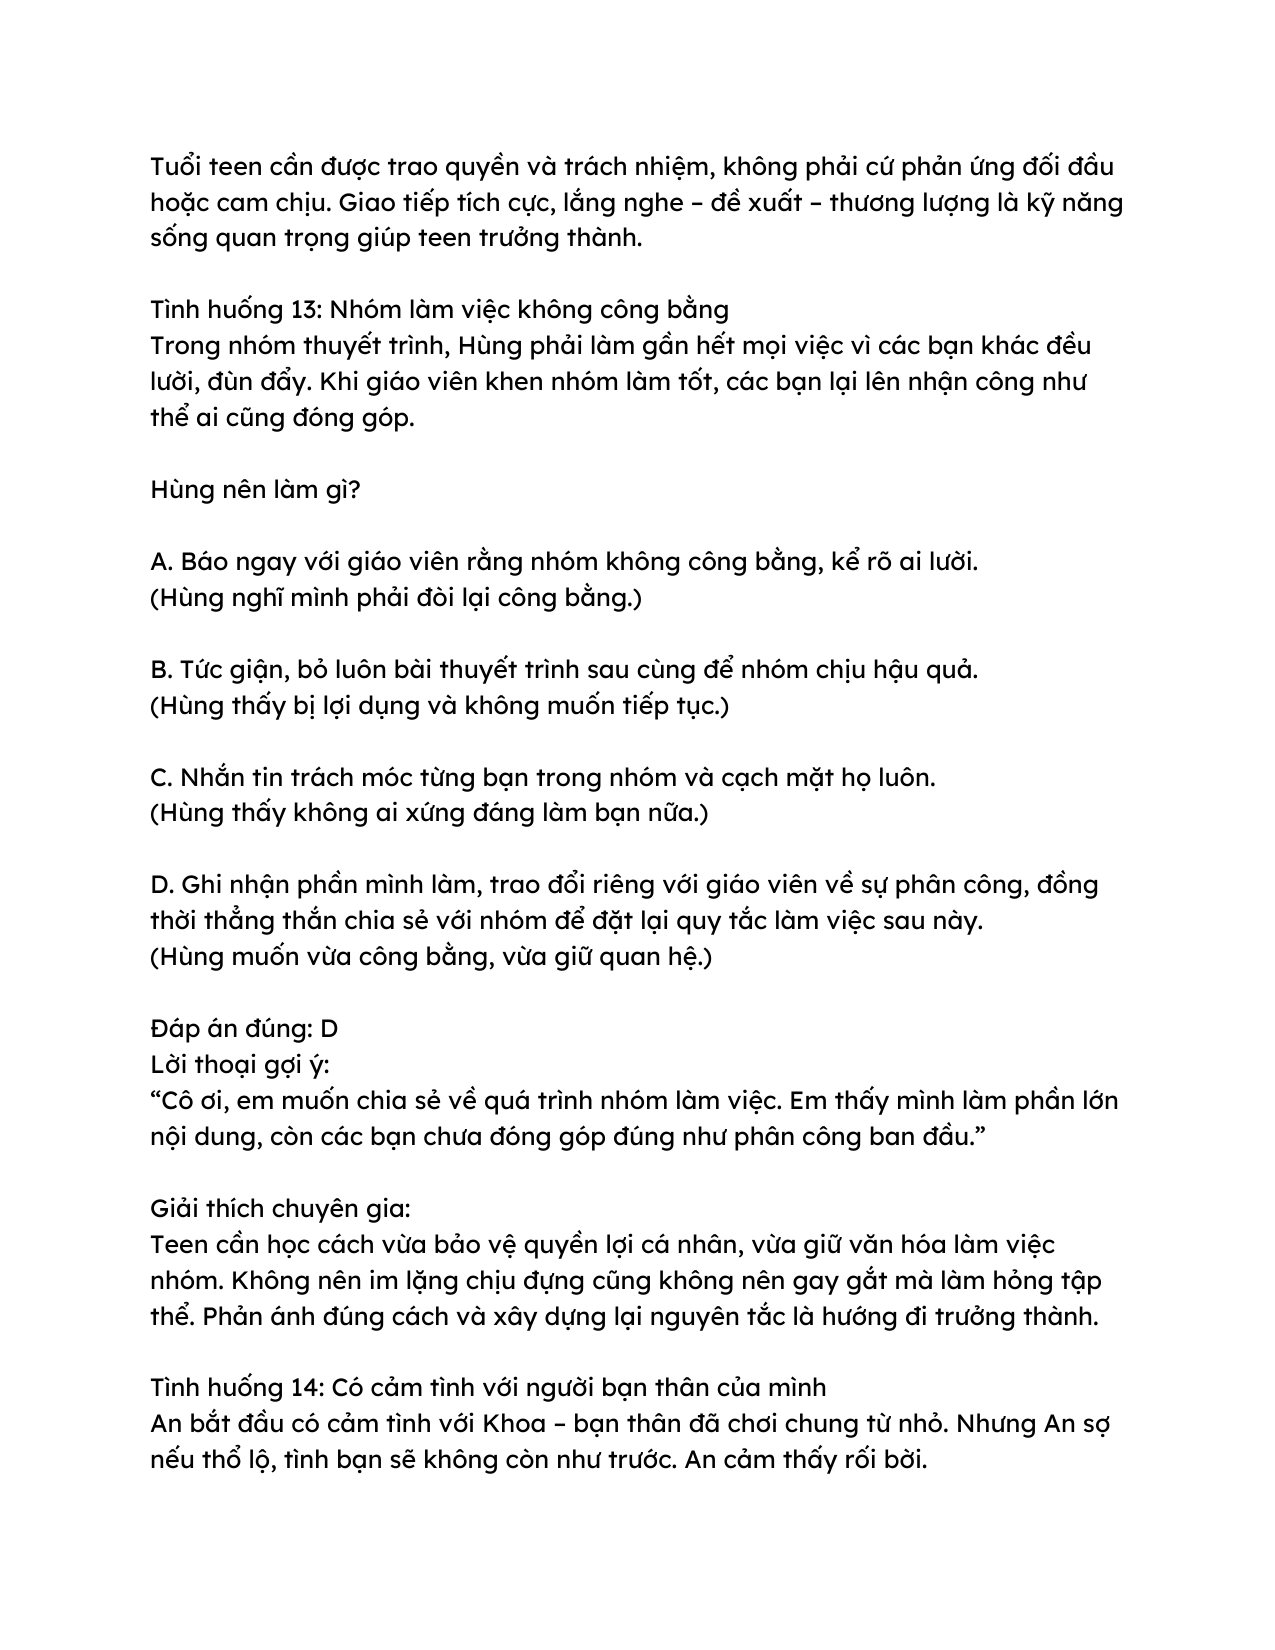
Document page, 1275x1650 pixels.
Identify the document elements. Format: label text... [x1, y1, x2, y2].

text Trong nhóm thuyết trình, Hùng phải làm gần hết mọi việc vì các bạn khác đều lười, đùn đẩy. Khi giáo viên khen nhóm làm tốt, các bạn lại lên nhận công như thể ai cũng đóng góp. [150, 330, 1125, 433]
text (Hùng thấy không ai xứng đáng làm bạn nữa.) [150, 797, 1125, 828]
text Hùng nên làm gì? [150, 473, 1125, 505]
text Đáp án đúng: D [150, 1012, 1125, 1044]
text “Cô ơi, em muốn chia sẻ về quá trình nhóm làm việc. Em thấy mình làm phần lớn nội dung, còn các bạn chưa đóng góp đúng như phân công ban đầu.” [150, 1084, 1125, 1152]
text Lời thoại gợi ý: [150, 1048, 1125, 1080]
text D. Ghi nhận phần mình làm, trao đổi riêng với giáo viên về sự phân công, đồng thời thẳng thắn chia sẻ với nhóm để đặt lại quy tắc làm việc sau này. [150, 869, 1125, 936]
text Tình huống 13: Nhóm làm việc không công bằng [150, 294, 1125, 325]
text Tình huống 14: Có cảm tình với người bạn thân của mình [150, 1372, 1125, 1403]
text Teen cần học cách vừa bảo vệ quyền lợi cá nhân, vừa giữ văn hóa làm việc nhóm. Không nên im lặng chịu đựng cũng không nên gay gắt mà làm hỏng tập thể. Phản ánh đúng cách và xây dựng lại nguyên tắc là hướng đi trưởng thành. [150, 1228, 1125, 1331]
text (Hùng thấy bị lợi dụng và không muốn tiếp tục.) [150, 689, 1125, 720]
text (Hùng nghĩ mình phải đòi lại công bằng.) [150, 581, 1125, 612]
text C. Nhắn tin trách móc từng bạn trong nhóm và cạch mặt họ luôn. [150, 761, 1125, 792]
text Tuổi teen cần được trao quyền và trách nhiệm, không phải cứ phản ứng đối đầu hoặc cam chịu. Giao tiếp tích cực, lắng nghe – đề xuất – thương lượng là kỹ năng sống quan trọng giúp teen trưởng thành. [150, 150, 1125, 253]
text Giải thích chuyên gia: [150, 1192, 1125, 1223]
text (Hùng muốn vừa công bằng, vừa giữ quan hệ.) [150, 941, 1125, 972]
text An bắt đầu có cảm tình với Khoa – bạn thân đã chơi chung từ nhỏ. Nhưng An sợ nếu thổ lộ, tình bạn sẽ không còn như trước. An cảm thấy rối bời. [150, 1408, 1125, 1475]
text A. Báo ngay với giáo viên rằng nhóm không công bằng, kể rõ ai lười. [150, 545, 1125, 577]
text B. Tức giận, bỏ luôn bài thuyết trình sau cùng để nhóm chịu hậu quả. [150, 653, 1125, 684]
